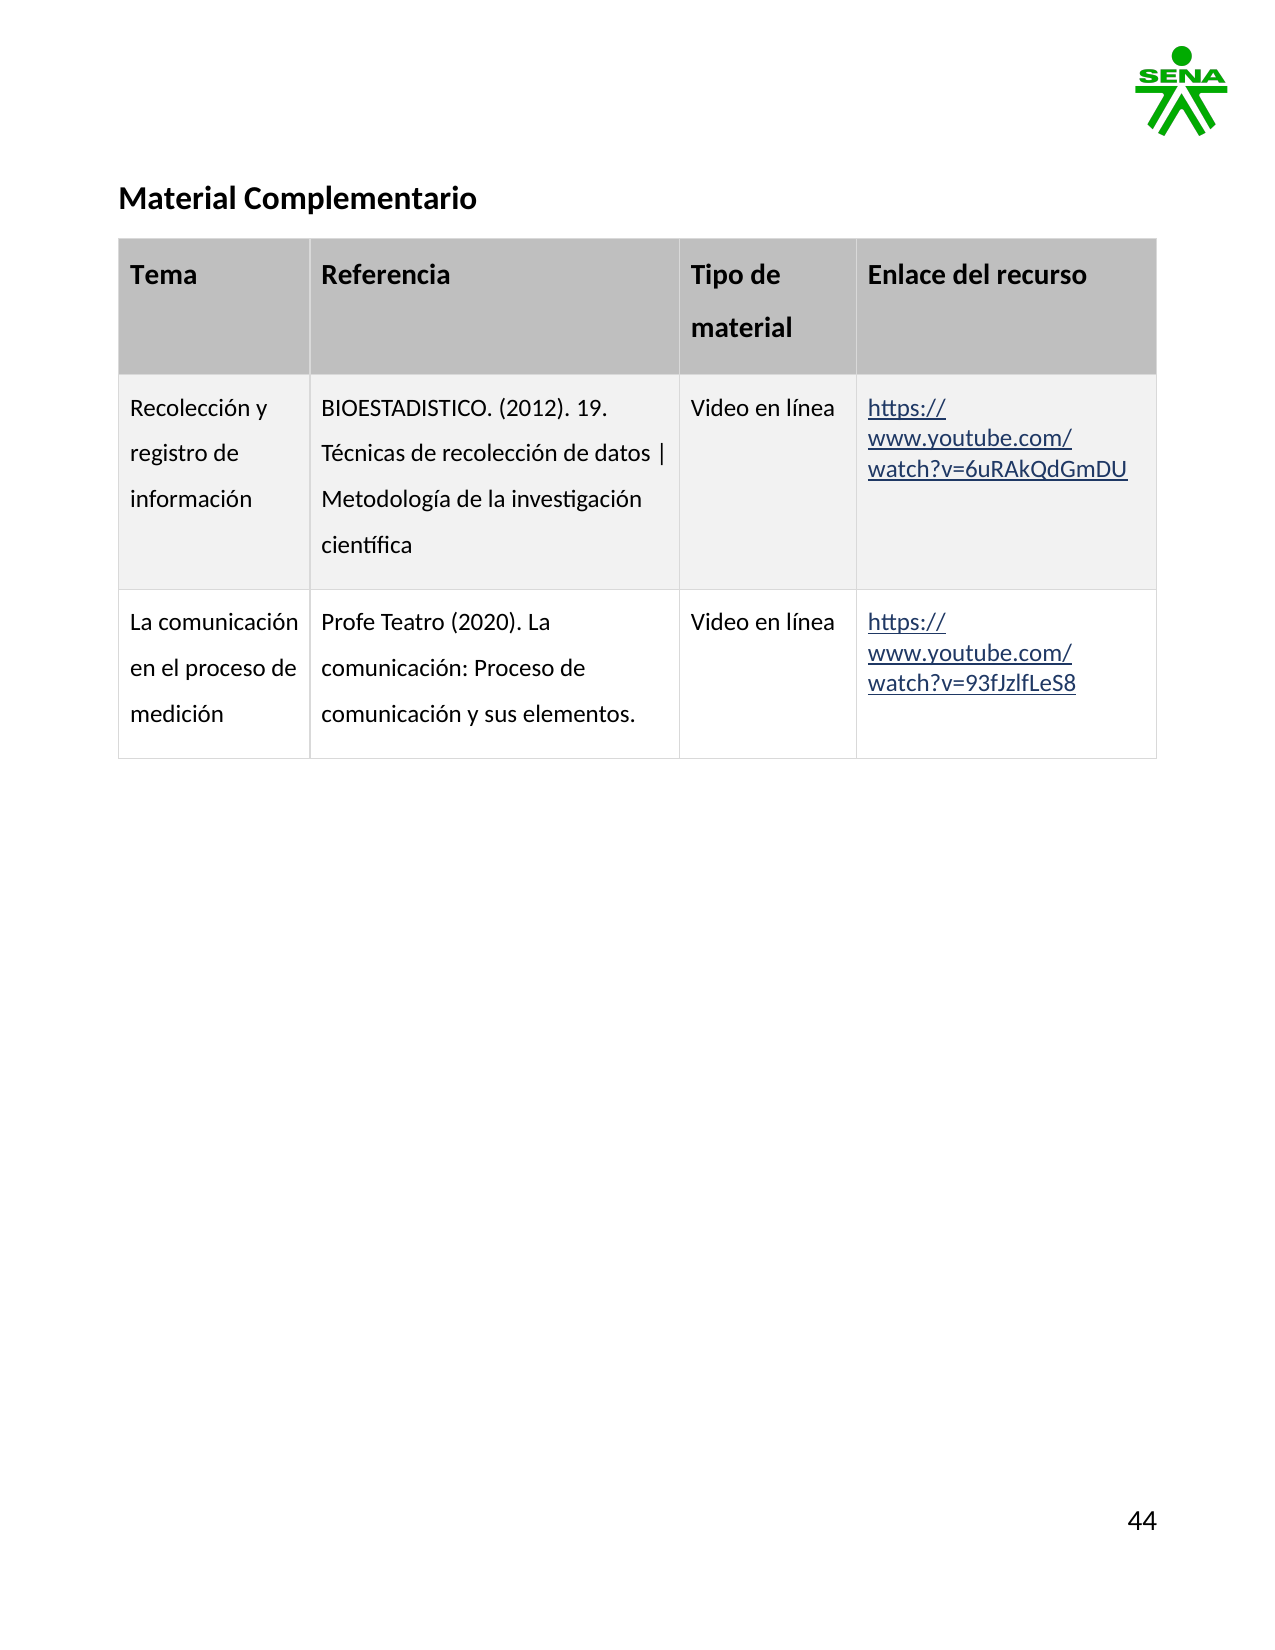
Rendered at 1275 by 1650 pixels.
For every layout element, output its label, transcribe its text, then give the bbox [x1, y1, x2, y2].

table_cell Video en línea [680, 375, 856, 589]
table_cell https://www.youtube.com/watch?v=93fJzlfLeS8 [857, 590, 1156, 758]
table_header Tipo de material [680, 239, 856, 374]
picture [1135, 46, 1228, 136]
table_cell BIOESTADISTICO. (2012). 19. Técnicas de recolección de datos | Metodología de la investigación científica [311, 375, 679, 589]
table_cell Recolección y registro de información [119, 375, 309, 589]
table_cell https://www.youtube.com/watch?v=6uRAkQdGmDU [857, 375, 1156, 589]
table_cell Video en línea [680, 590, 856, 758]
table_header Referencia [311, 239, 679, 374]
table_cell La comunicación en el proceso de medición [119, 590, 309, 758]
text Material Complementario [118, 177, 1157, 218]
table_header Tema [119, 239, 309, 374]
table_cell Profe Teatro (2020). La comunicación: Proceso de comunicación y sus elementos. [311, 590, 679, 758]
table_header Enlace del recurso [857, 239, 1156, 374]
